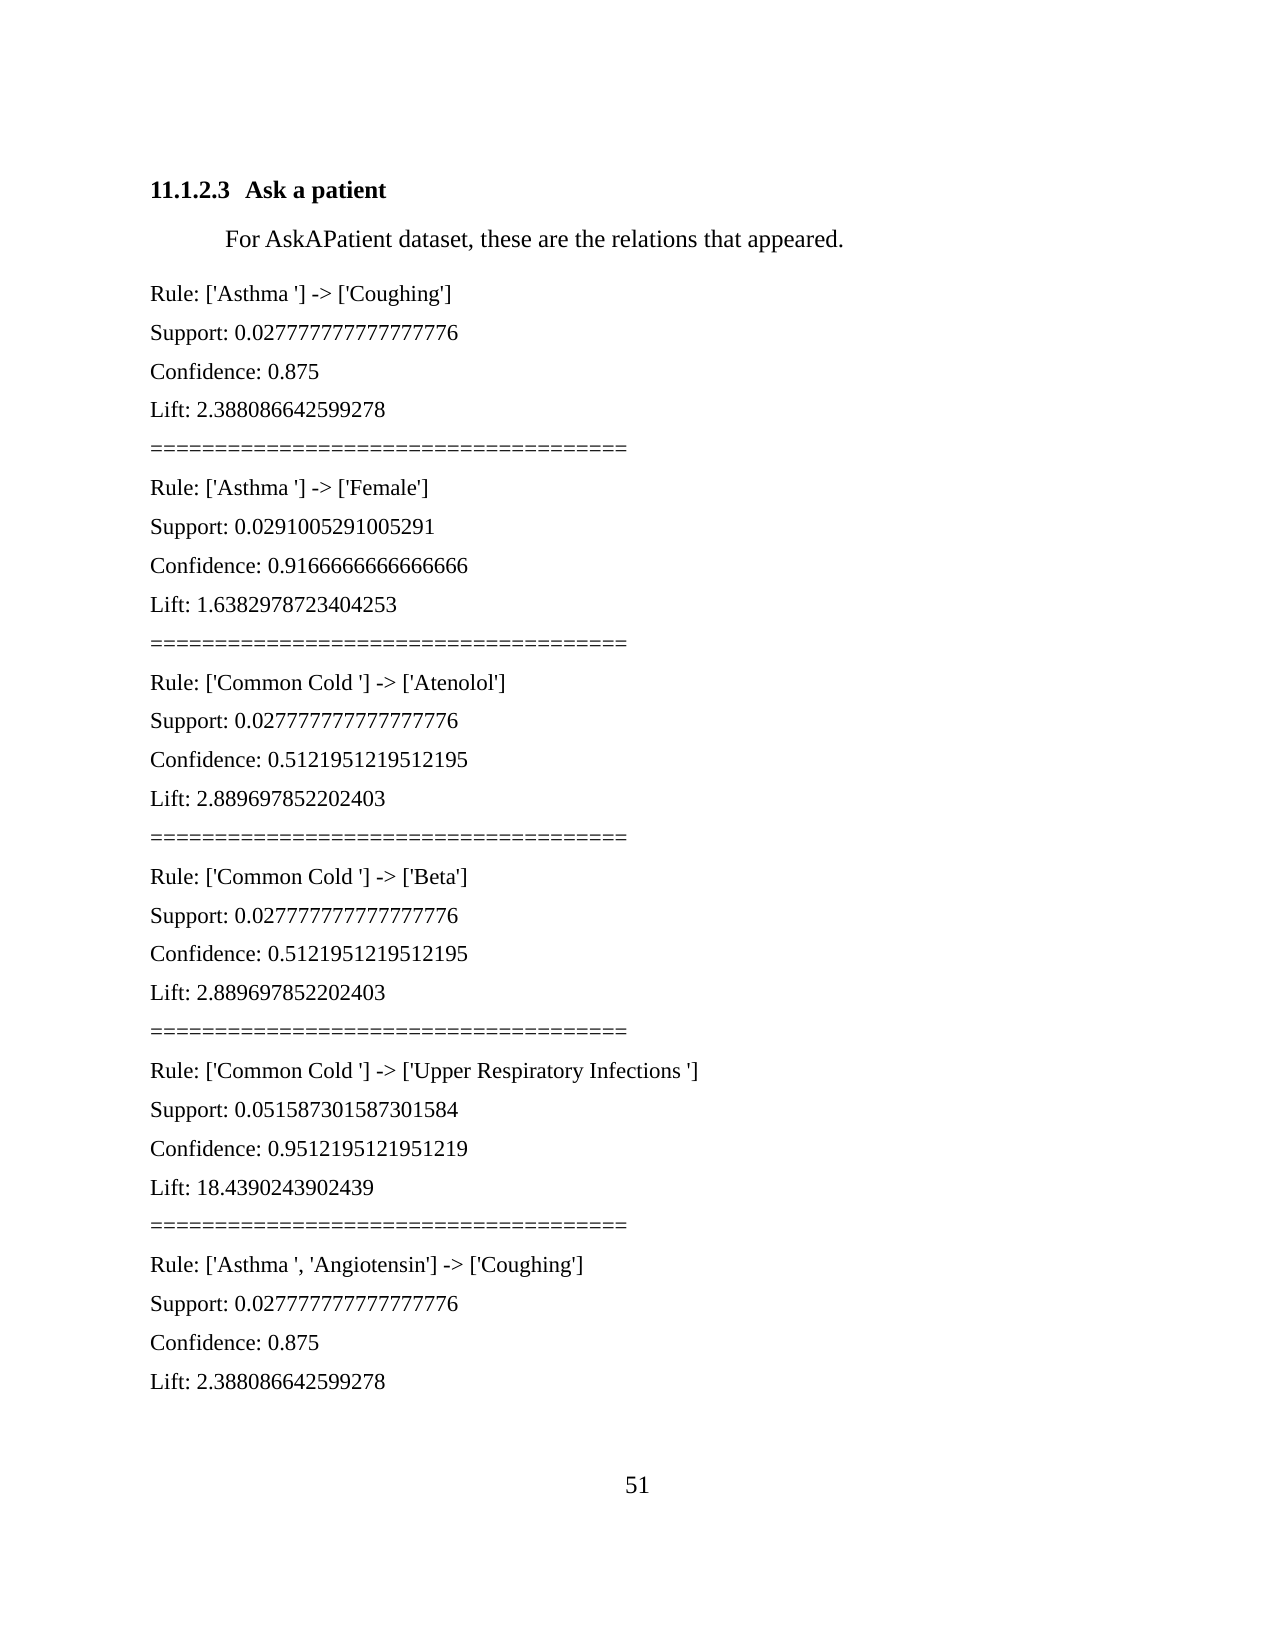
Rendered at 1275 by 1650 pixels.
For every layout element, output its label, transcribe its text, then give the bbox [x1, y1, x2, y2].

text Rule: ['Common Cold '] -> ['Beta'] [150, 863, 1125, 889]
text Rule: ['Asthma ', 'Angiotensin'] -> ['Coughing'] [150, 1251, 1125, 1278]
text Rule: ['Common Cold '] -> ['Atenolol'] [150, 668, 1125, 695]
text Support: 0.0291005291005291 [150, 513, 1125, 539]
text ===================================== [150, 1212, 1125, 1239]
text Confidence: 0.9166666666666666 [150, 552, 1125, 578]
text Rule: ['Asthma '] -> ['Female'] [150, 474, 1125, 501]
text ===================================== [150, 435, 1125, 462]
text Rule: ['Common Cold '] -> ['Upper Respiratory Infections '] [150, 1057, 1125, 1083]
text Confidence: 0.5121951219512195 [150, 746, 1125, 773]
text Lift: 2.388086642599278 [150, 397, 1125, 423]
text Lift: 2.889697852202403 [150, 979, 1125, 1006]
text ===================================== [150, 824, 1125, 850]
text Confidence: 0.875 [150, 358, 1125, 384]
text Lift: 1.6382978723404253 [150, 591, 1125, 617]
text Support: 0.027777777777777776 [150, 319, 1125, 345]
text Rule: ['Asthma '] -> ['Coughing'] [150, 280, 1125, 306]
text Lift: 2.388086642599278 [150, 1368, 1125, 1394]
text Support: 0.027777777777777776 [150, 902, 1125, 928]
text Confidence: 0.875 [150, 1329, 1125, 1355]
text Confidence: 0.5121951219512195 [150, 941, 1125, 967]
text Confidence: 0.9512195121951219 [150, 1135, 1125, 1161]
text For AskAPatient dataset, these are the relations that appeared. [225, 224, 1125, 253]
subtitle Ask a patient [150, 175, 1125, 204]
text ===================================== [150, 630, 1125, 656]
text Lift: 2.889697852202403 [150, 785, 1125, 811]
text ===================================== [150, 1018, 1125, 1044]
text Support: 0.051587301587301584 [150, 1096, 1125, 1122]
text Support: 0.027777777777777776 [150, 1290, 1125, 1317]
text Lift: 18.4390243902439 [150, 1174, 1125, 1200]
text Support: 0.027777777777777776 [150, 707, 1125, 734]
